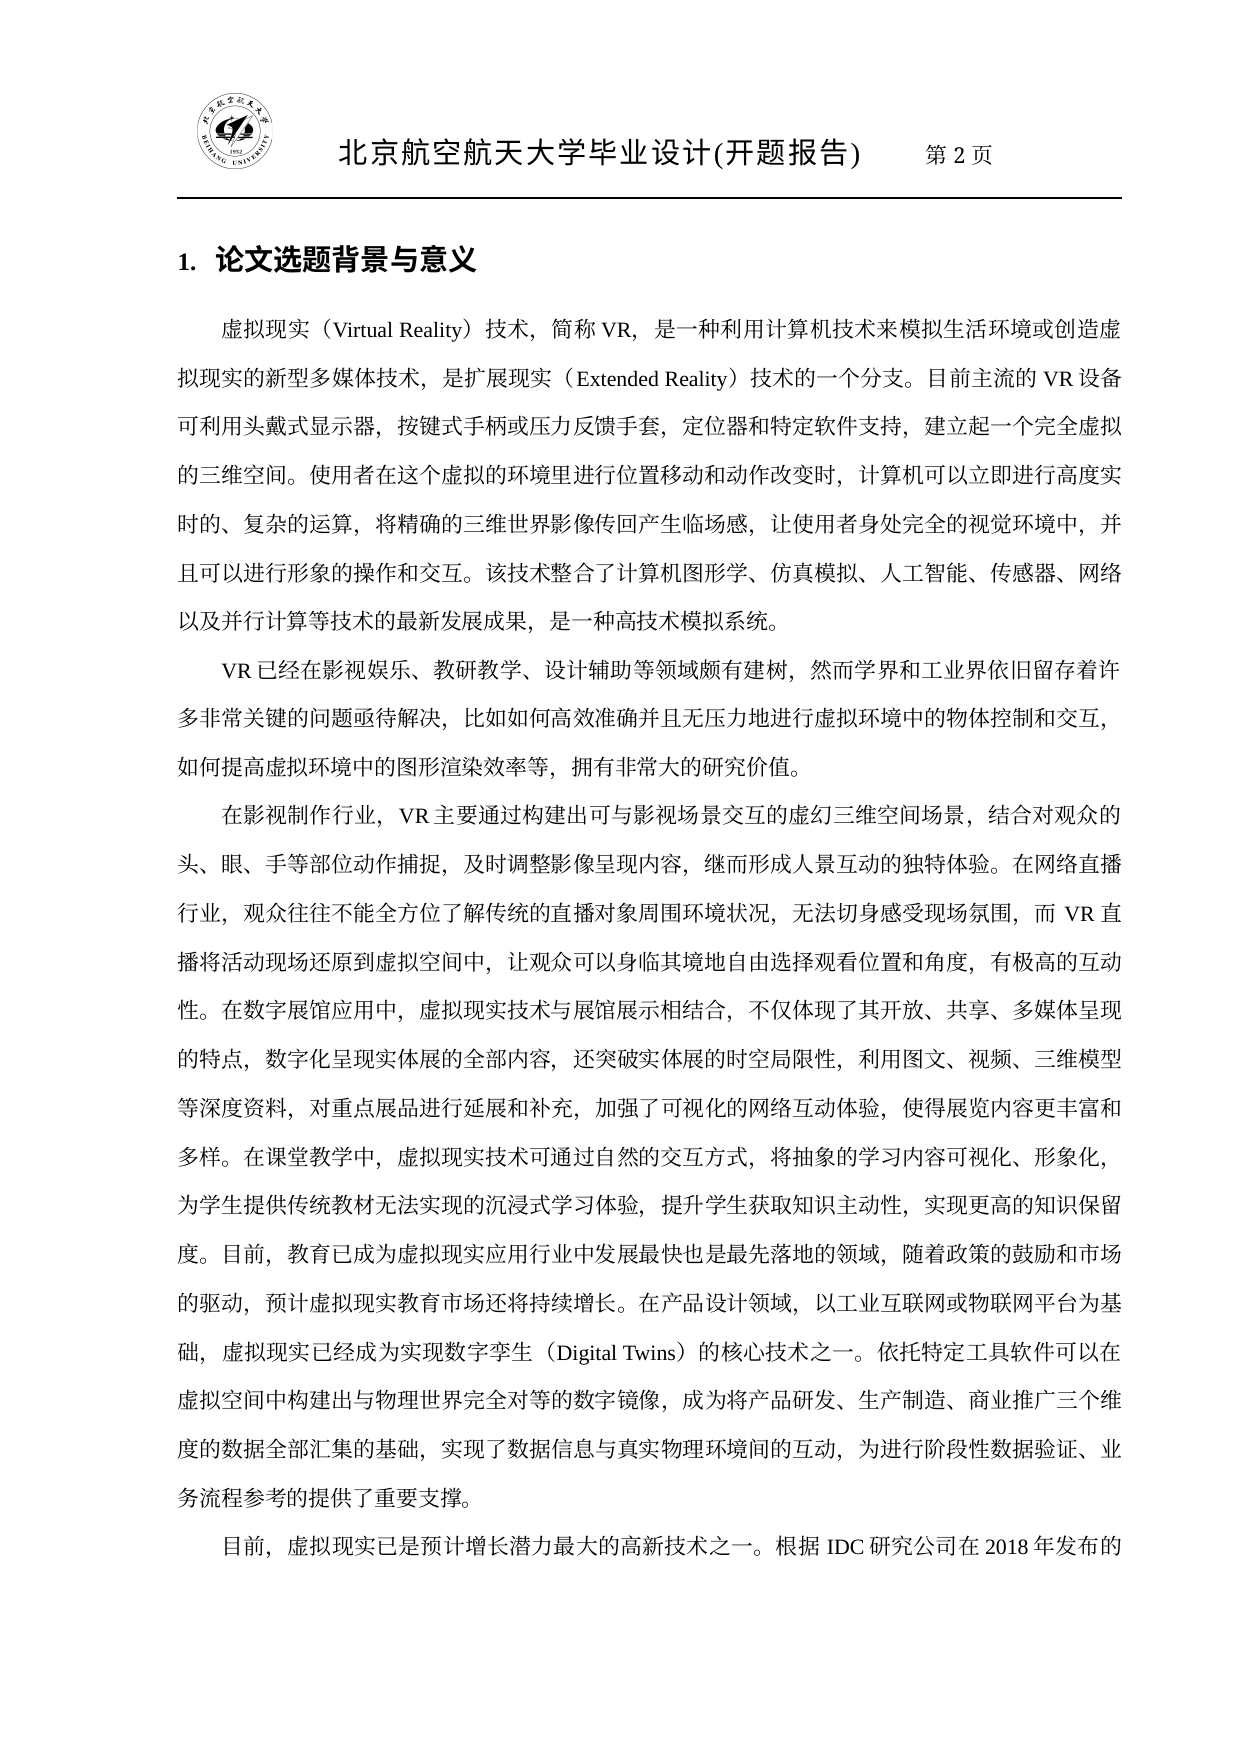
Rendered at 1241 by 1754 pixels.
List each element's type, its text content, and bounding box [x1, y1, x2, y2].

subtitle 论文选题背景与意义 [177, 225, 1122, 290]
text 在影视制作行业，VR主要通过构建出可与影视场景交互的虚幻三维空间场景，结合对观众的头、眼、手等部位动作捕捉，及时调整影像呈现内容，继而形成人景互动的独特体验。在网络直播行业，观众往往不能全方位了解传统的直播对象周围环境状况，无法切身感受现场氛围，而 VR 直播将活动现场还原到虚拟空间中，让观众可以身临其境地自由选择观看位置和角度，有极高的互动性。在数字展馆应用中，虚拟现实技术与展馆展示相结合，不仅体现了其开放、共享、多媒体呈现的特点，数字化呈现实体展的全部内容，还突破实体展的时空局限性，利用图文、视频、三维模型等深度资料，对重点展品进行延展和补充，加强了可视化的网络互动体验，使得展览内容更丰富和多样。在课堂教学中，虚拟现实技术可通过自然的交互方式，将抽象的学习内容可视化、形象化，为学生提供传统教材无法实现的沉浸式学习体验，提升学生获取知识主动性，实现更高的知识保留度。目前，教育已成为虚拟现实应用行业中发展最快也是最先落地的领域，随着政策的鼓励和市场的驱动，预计虚拟现实教育市场还将持续增长。在产品设计领域，以工业互联网或物联网平台为基础，虚拟现实已经成为实现数字孪生（Digital Twins）的核心技术之一。依托特定工具软件可以在虚拟空间中构建出与物理世界完全对等的数字镜像，成为将产品研发、生产制造、商业推广三个维度的数据全部汇集的基础，实现了数据信息与真实物理环境间的互动，为进行阶段性数据验证、业务流程参考的提供了重要支撑。 [177, 798, 1122, 1513]
text 虚拟现实（Virtual Reality）技术，简称VR，是一种利用计算机技术来模拟生活环境或创造虚拟现实的新型多媒体技术，是扩展现实（Extended Reality）技术的一个分支。目前主流的VR设备可利用头戴式显示器，按键式手柄或压力反馈手套，定位器和特定软件支持，建立起一个完全虚拟的三维空间。使用者在这个虚拟的环境里进行位置移动和动作改变时，计算机可以立即进行高度实时的、复杂的运算，将精确的三维世界影像传回产生临场感，让使用者身处完全的视觉环境中，并且可以进行形象的操作和交互。该技术整合了计算机图形学、仿真模拟、人工智能、传感器、网络以及并行计算等技术的最新发展成果，是一种高技术模拟系统。 [177, 312, 1122, 637]
picture [197, 93, 273, 169]
text VR已经在影视娱乐、教研教学、设计辅助等领域颇有建树，然而学界和工业界依旧留存着许多非常关键的问题亟待解决，比如如何高效准确并且无压力地进行虚拟环境中的物体控制和交互，如何提高虚拟环境中的图形渲染效率等，拥有非常大的研究价值。 [177, 652, 1122, 782]
